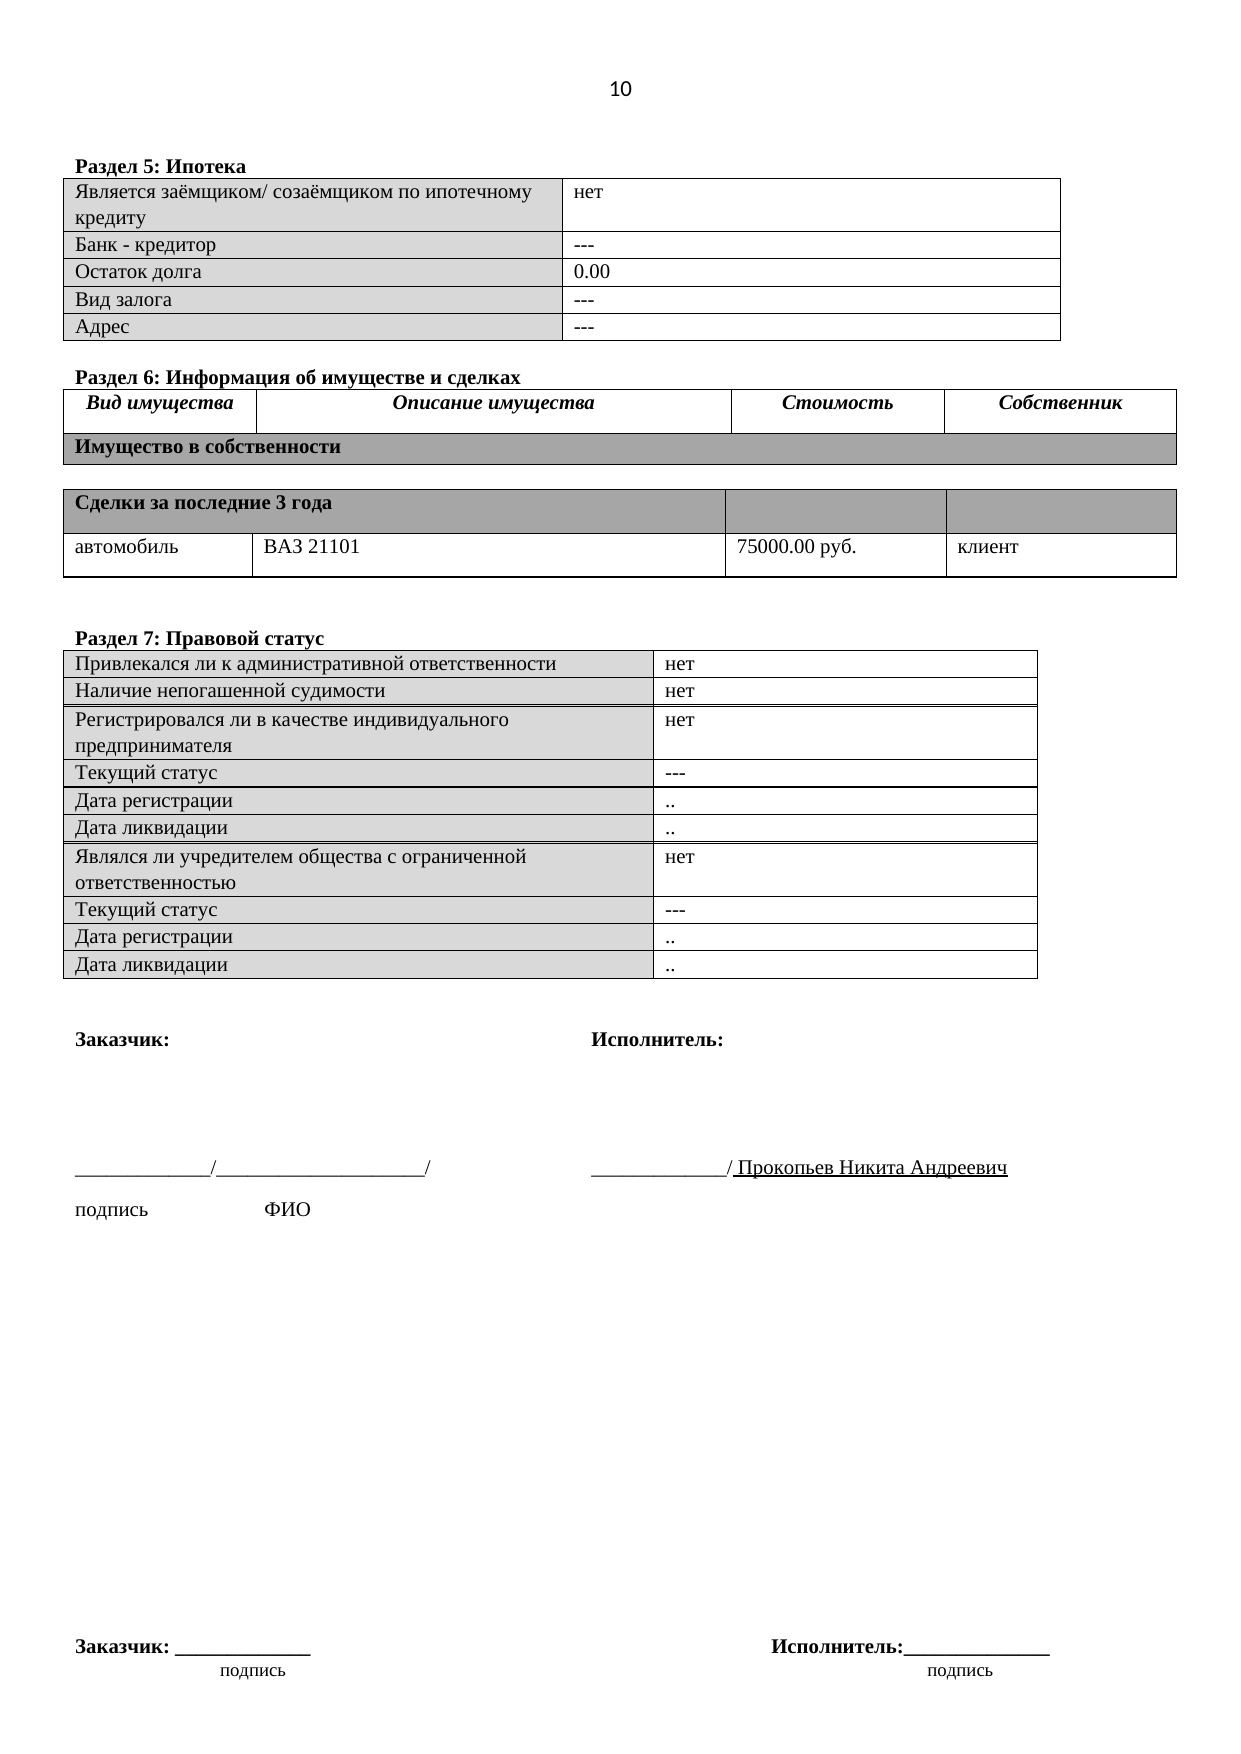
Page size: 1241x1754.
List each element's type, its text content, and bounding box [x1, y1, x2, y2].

text Раздел 6: Информация об имуществе и сделках [75, 365, 1165, 389]
table_cell Дата регистрации [64, 788, 653, 814]
table_cell Остаток долга [64, 259, 562, 286]
table_cell --- [563, 287, 1060, 313]
table_header Описание имущества [257, 390, 731, 433]
text Раздел 5: Ипотека [75, 154, 1165, 178]
table_header [726, 490, 946, 533]
table_cell --- [654, 897, 1037, 923]
table_cell Дата регистрации [64, 924, 653, 950]
table_header Является заёмщиком/ созаёмщиком по ипотечному кредиту [64, 179, 562, 231]
table_cell 75000.00 руб. [726, 534, 946, 576]
table_cell Дата ликвидации [64, 951, 653, 978]
table_cell Адрес [64, 314, 562, 340]
table_cell Текущий статус [64, 760, 653, 786]
text Заказчик: Исполнитель: [75, 1027, 1165, 1051]
table_header Собственник [945, 390, 1176, 433]
table_header нет [563, 179, 1060, 231]
table_cell Дата ликвидации [64, 815, 653, 841]
table_cell .. [654, 951, 1037, 978]
text _____________/____________________/ _____________/ Прокопьев Никита Андреевич [75, 1154, 1165, 1179]
table_header нет [654, 651, 1037, 677]
text подпись ФИО [75, 1197, 1165, 1221]
table_cell ВАЗ 21101 [253, 534, 725, 576]
table_header [947, 490, 1176, 533]
table_cell --- [563, 314, 1060, 340]
table_cell Текущий статус [64, 897, 653, 923]
table_cell Банк - кредитор [64, 232, 562, 258]
table_cell --- [654, 760, 1037, 786]
table_cell нет [654, 844, 1037, 896]
table_cell Вид залога [64, 287, 562, 313]
table_cell .. [654, 815, 1037, 841]
table_cell .. [654, 788, 1037, 814]
table_cell автомобиль [64, 534, 252, 576]
table_cell Являлся ли учредителем общества с ограниченной ответственностью [64, 844, 653, 896]
table_cell Имущество в собственности [64, 434, 1176, 464]
table_header Привлекался ли к административной ответственности [64, 651, 653, 677]
table_cell Наличие непогашенной судимости [64, 678, 653, 704]
table_header Стоимость [732, 390, 944, 433]
table_cell .. [654, 924, 1037, 950]
table_cell 0.00 [563, 259, 1060, 286]
text Раздел 7: Правовой статус [75, 626, 1165, 650]
table_cell нет [654, 678, 1037, 704]
table_cell --- [563, 232, 1060, 258]
table_cell клиент [947, 534, 1176, 576]
table_cell нет [654, 707, 1037, 759]
table_header Вид имущества [64, 390, 256, 433]
table_cell Регистрировался ли в качестве индивидуального предпринимателя [64, 707, 653, 759]
table_header Сделки за последние 3 года [64, 490, 725, 533]
